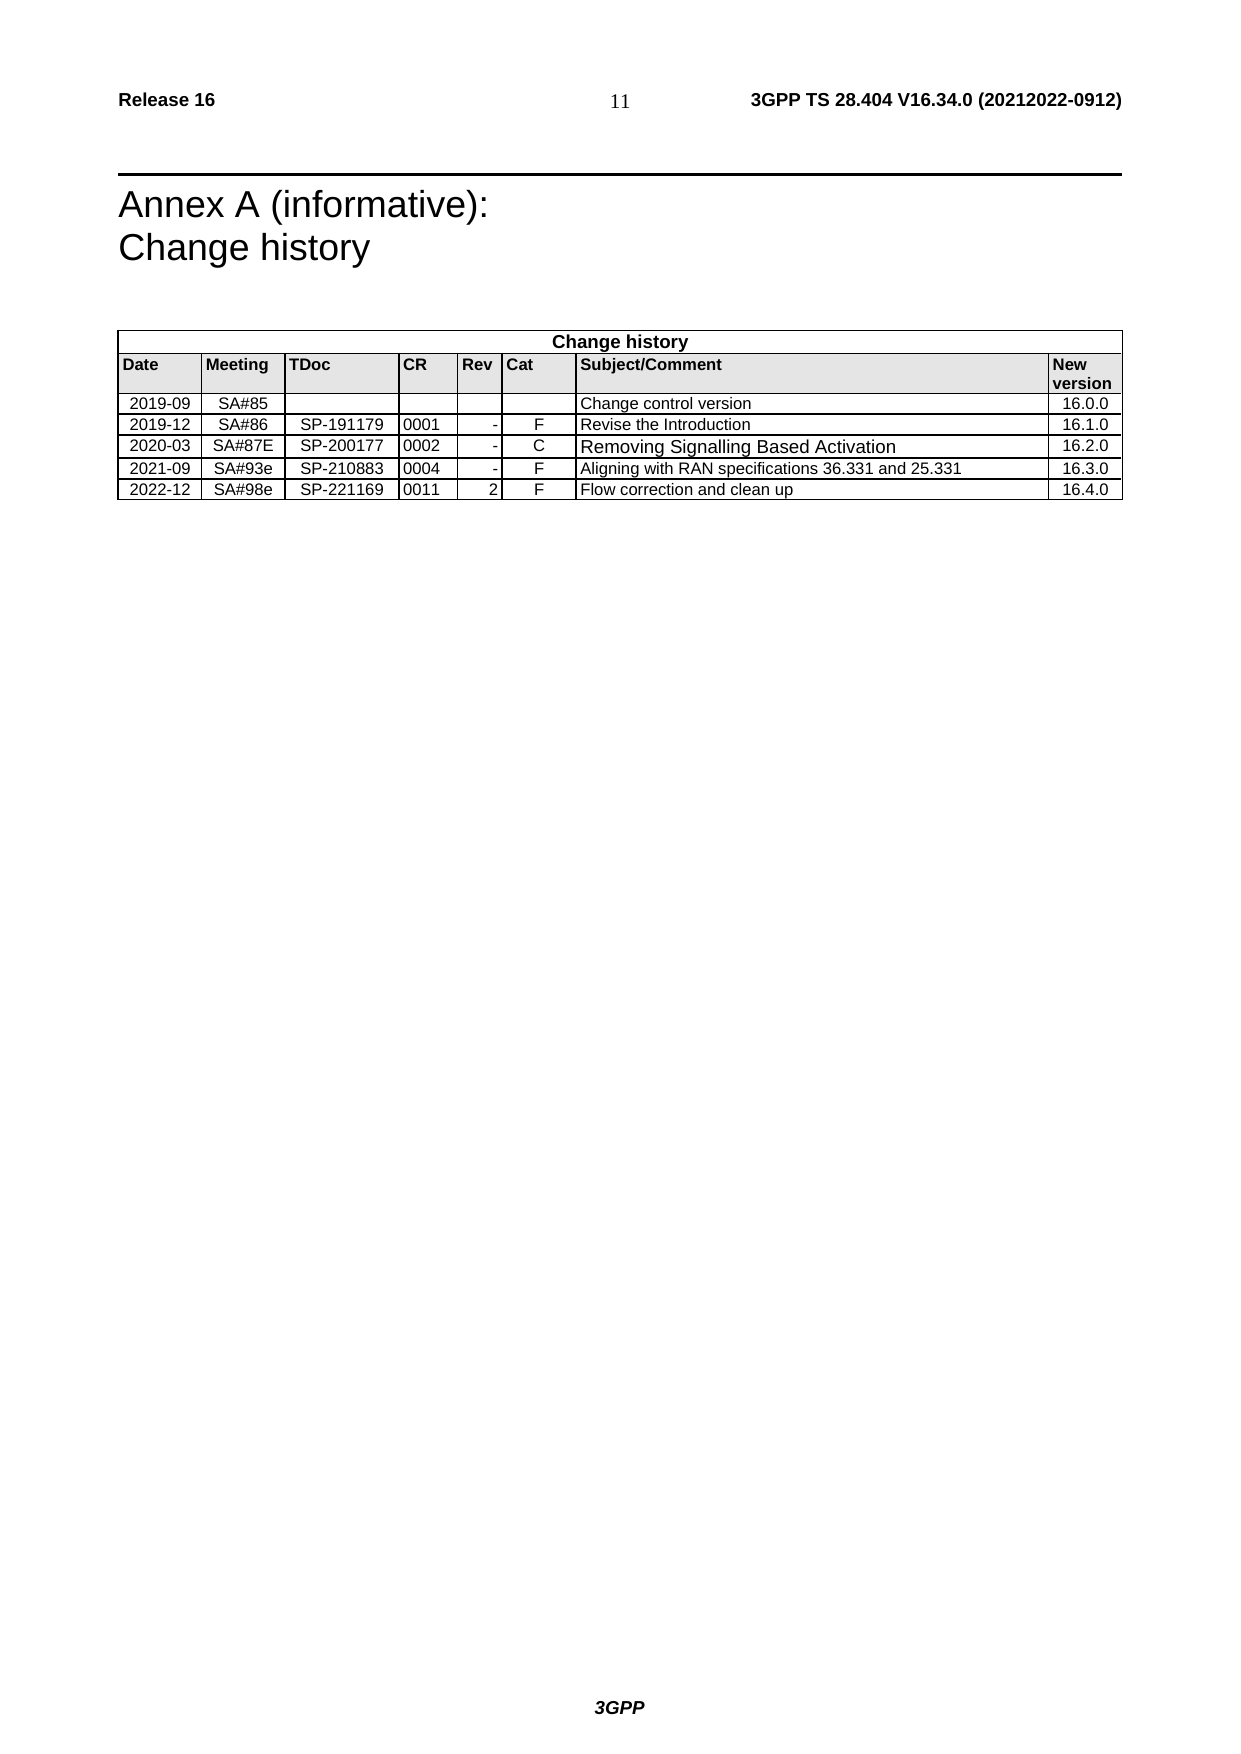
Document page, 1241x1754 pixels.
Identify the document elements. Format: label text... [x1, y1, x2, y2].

table_cell - [458, 415, 501, 434]
table_cell SP-200177 [286, 436, 398, 457]
table_cell [503, 394, 575, 413]
table_cell SA#86 [202, 415, 284, 434]
table_cell Flow correction and clean up [577, 480, 1048, 499]
table_cell TDoc [286, 354, 398, 393]
table_cell SP-210883 [286, 459, 398, 478]
table_cell Aligning with RAN specifications 36.331 and 25.331 [577, 459, 1048, 478]
table_cell 16.3.0 [1049, 457, 1122, 478]
table_cell 16.1.0 [1049, 413, 1122, 434]
table_cell F [503, 459, 575, 478]
table_cell SP-221169 [286, 480, 398, 499]
table_cell 2 [458, 480, 501, 499]
table_cell Date [119, 354, 201, 393]
table_cell [458, 394, 501, 413]
table_cell 2020-03 [119, 436, 201, 457]
table_cell 16.2.0 [1049, 434, 1122, 457]
table_cell [286, 394, 398, 413]
table_cell 2019-09 [119, 394, 201, 413]
table_cell Subject/Comment [577, 354, 1048, 393]
table_cell Change control version [577, 394, 1048, 413]
table_cell SA#87E [202, 436, 284, 457]
table_cell F [503, 480, 575, 499]
table_cell Revise the Introduction [577, 415, 1048, 434]
table_cell - [458, 436, 501, 457]
table_cell F [503, 415, 575, 434]
table_cell 2022-12 [119, 480, 201, 499]
table_cell SP-191179 [286, 415, 398, 434]
table_cell 0011 [400, 480, 457, 499]
table_cell - [458, 459, 501, 478]
table_cell Removing Signalling Based Activation [577, 436, 1048, 457]
table_cell New version [1049, 353, 1122, 393]
table_cell Cat [503, 354, 575, 393]
table_cell 2021-09 [119, 459, 201, 478]
table_cell 0001 [400, 415, 457, 434]
table_cell 16.4.0 [1049, 478, 1122, 499]
table_cell CR [400, 354, 457, 393]
subtitle Annex A (informative): Change history [118, 176, 1122, 268]
table_cell Meeting [202, 354, 284, 393]
table_cell SA#85 [202, 394, 284, 413]
table_cell 0004 [400, 459, 457, 478]
table_cell Rev [458, 354, 501, 393]
table_cell C [503, 436, 575, 457]
table_cell 16.0.0 [1049, 393, 1122, 413]
table_cell 0002 [400, 436, 457, 457]
table_cell 2019-12 [119, 415, 201, 434]
table_cell SA#98e [202, 480, 284, 499]
table_cell SA#93e [202, 459, 284, 478]
table_cell [400, 394, 457, 413]
table_header Change history [119, 331, 1122, 353]
